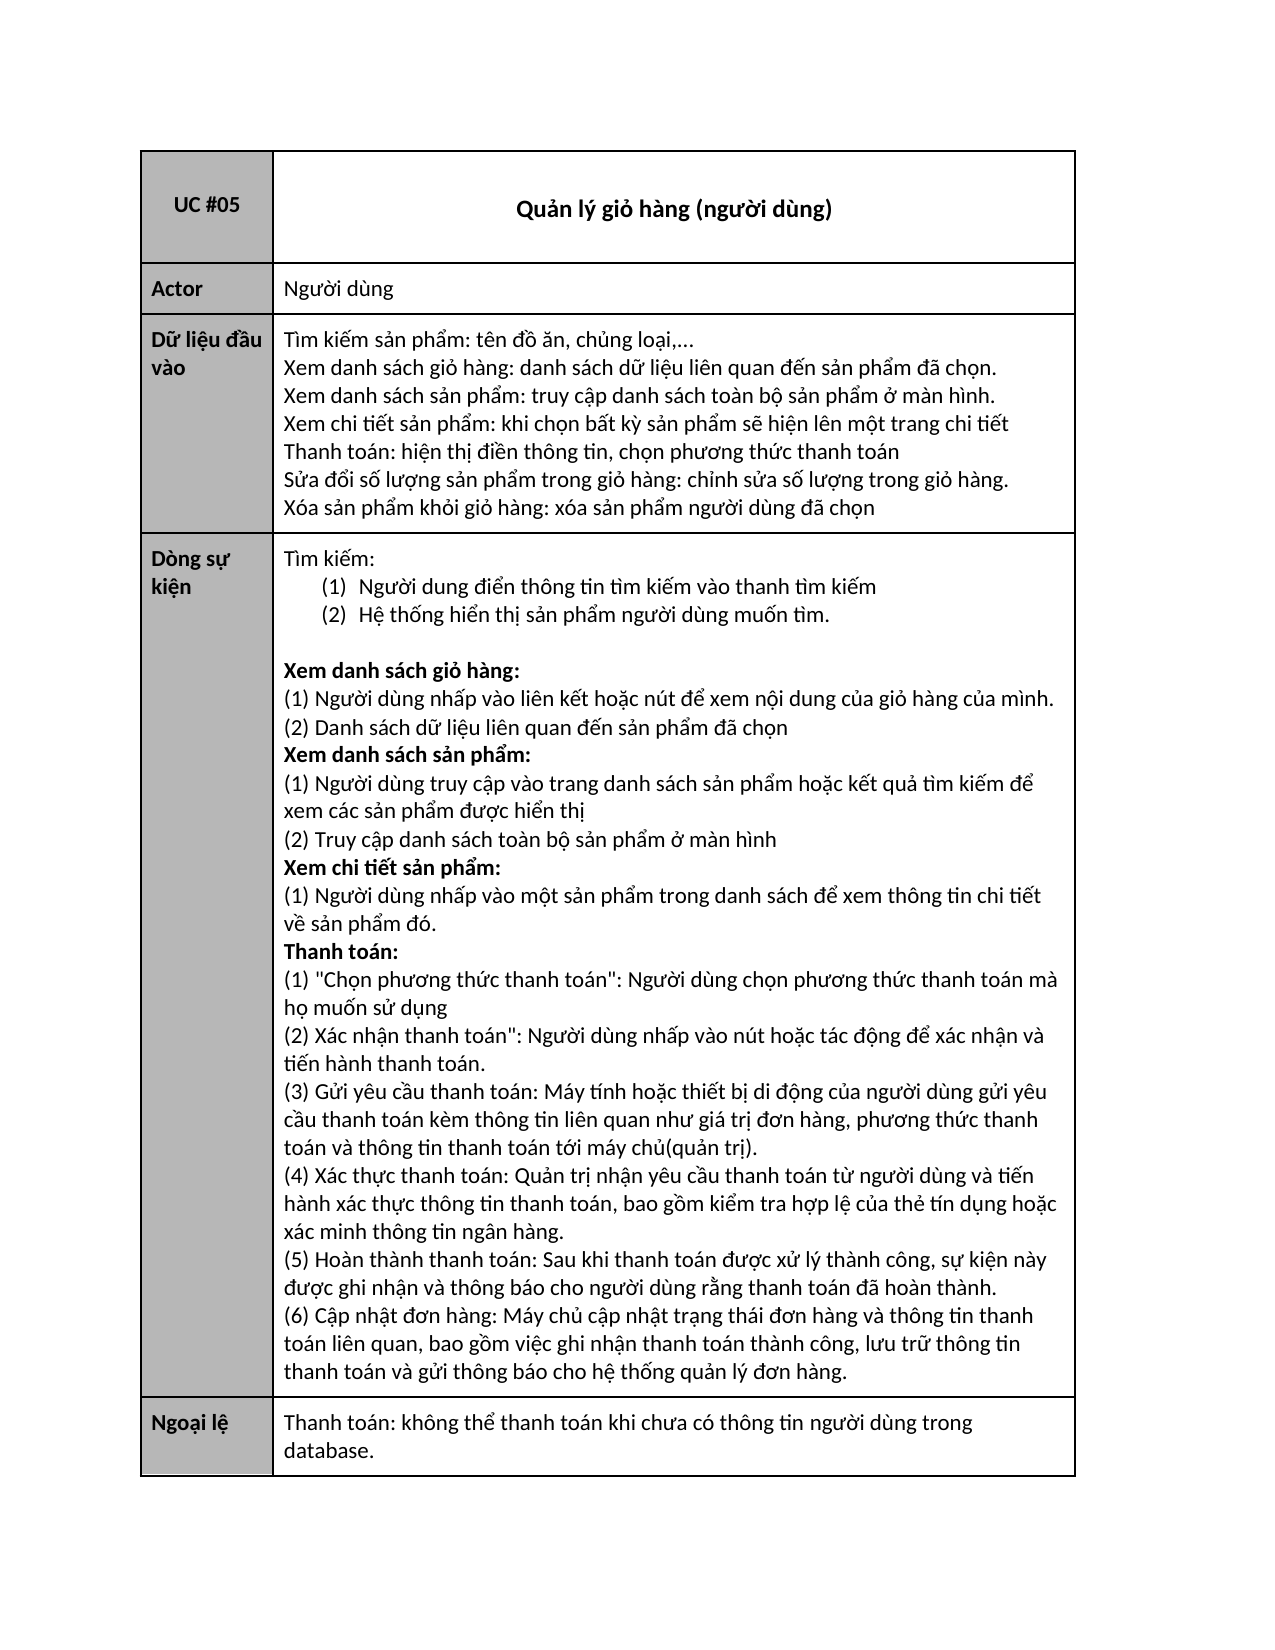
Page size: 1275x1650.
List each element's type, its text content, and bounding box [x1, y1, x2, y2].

table_header UC #05 [142, 152, 272, 262]
table_cell Ngoại lệ [142, 1398, 272, 1474]
table_cell Actor [142, 264, 272, 313]
table_cell Tìm kiếm: Người dung điển thông tin tìm kiếm vào thanh tìm kiếm Hệ thống hiển thị sản phẩm người dùng muốn tìm. Xem danh sách giỏ hàng: Người dùng nhấp vào liên kết hoặc nút để xem nội dung của giỏ hàng của mình. Danh sách dữ liệu liên quan đến sản phẩm đã chọn Xem danh sách sản phẩm: Người dùng truy cập vào trang danh sách sản phẩm hoặc kết quả tìm kiếm để xem các sản phẩm được hiển thị Truy cập danh sách toàn bộ sản phẩm ở màn hình Xem chi tiết sản phẩm: Người dùng nhấp vào một sản phẩm trong danh sách để xem thông tin chi tiết về sản phẩm đó. Thanh toán: "Chọn phương thức thanh toán": Người dùng chọn phương thức thanh toán mà họ muốn sử dụng Xác nhận thanh toán": Người dùng nhấp vào nút hoặc tác động để xác nhận và tiến hành thanh toán. Gửi yêu cầu thanh toán: Máy tính hoặc thiết bị di động của người dùng gửi yêu cầu thanh toán kèm thông tin liên quan như giá trị đơn hàng, phương thức thanh toán và thông tin thanh toán tới máy chủ(quản trị). Xác thực thanh toán: Quản trị nhận yêu cầu thanh toán từ người dùng và tiến hành xác thực thông tin thanh toán, bao gồm kiểm tra hợp lệ của thẻ tín dụng hoặc xác minh thông tin ngân hàng. Hoàn thành thanh toán: Sau khi thanh toán được xử lý thành công, sự kiện này được ghi nhận và thông báo cho người dùng rằng thanh toán đã hoàn thành. Cập nhật đơn hàng: Máy chủ cập nhật trạng thái đơn hàng và thông tin thanh toán liên quan, bao gồm việc ghi nhận thanh toán thành công, lưu trữ thông tin thanh toán và gửi thông báo cho hệ thống quản lý đơn hàng. [274, 534, 1074, 1396]
table_cell Thanh toán: không thể thanh toán khi chưa có thông tin người dùng trong database. [274, 1398, 1074, 1474]
table_cell Dòng sự kiện [142, 534, 272, 1396]
table_cell Dữ liệu đầu vào [142, 315, 272, 532]
table_header Quản lý giỏ hàng (người dùng) [274, 152, 1074, 262]
table_cell Tìm kiếm sản phẩm: tên đồ ăn, chủng loại,... Xem danh sách giỏ hàng: danh sách dữ liệu liên quan đến sản phẩm đã chọn. Xem danh sách sản phẩm: truy cập danh sách toàn bộ sản phẩm ở màn hình. Xem chi tiết sản phẩm: khi chọn bất kỳ sản phẩm sẽ hiện lên một trang chi tiết Thanh toán: hiện thị điền thông tin, chọn phương thức thanh toán Sửa đổi số lượng sản phẩm trong giỏ hàng: chỉnh sửa số lượng trong giỏ hàng. Xóa sản phẩm khỏi giỏ hàng: xóa sản phẩm người dùng đã chọn [274, 315, 1074, 532]
table_cell Người dùng [274, 264, 1074, 313]
